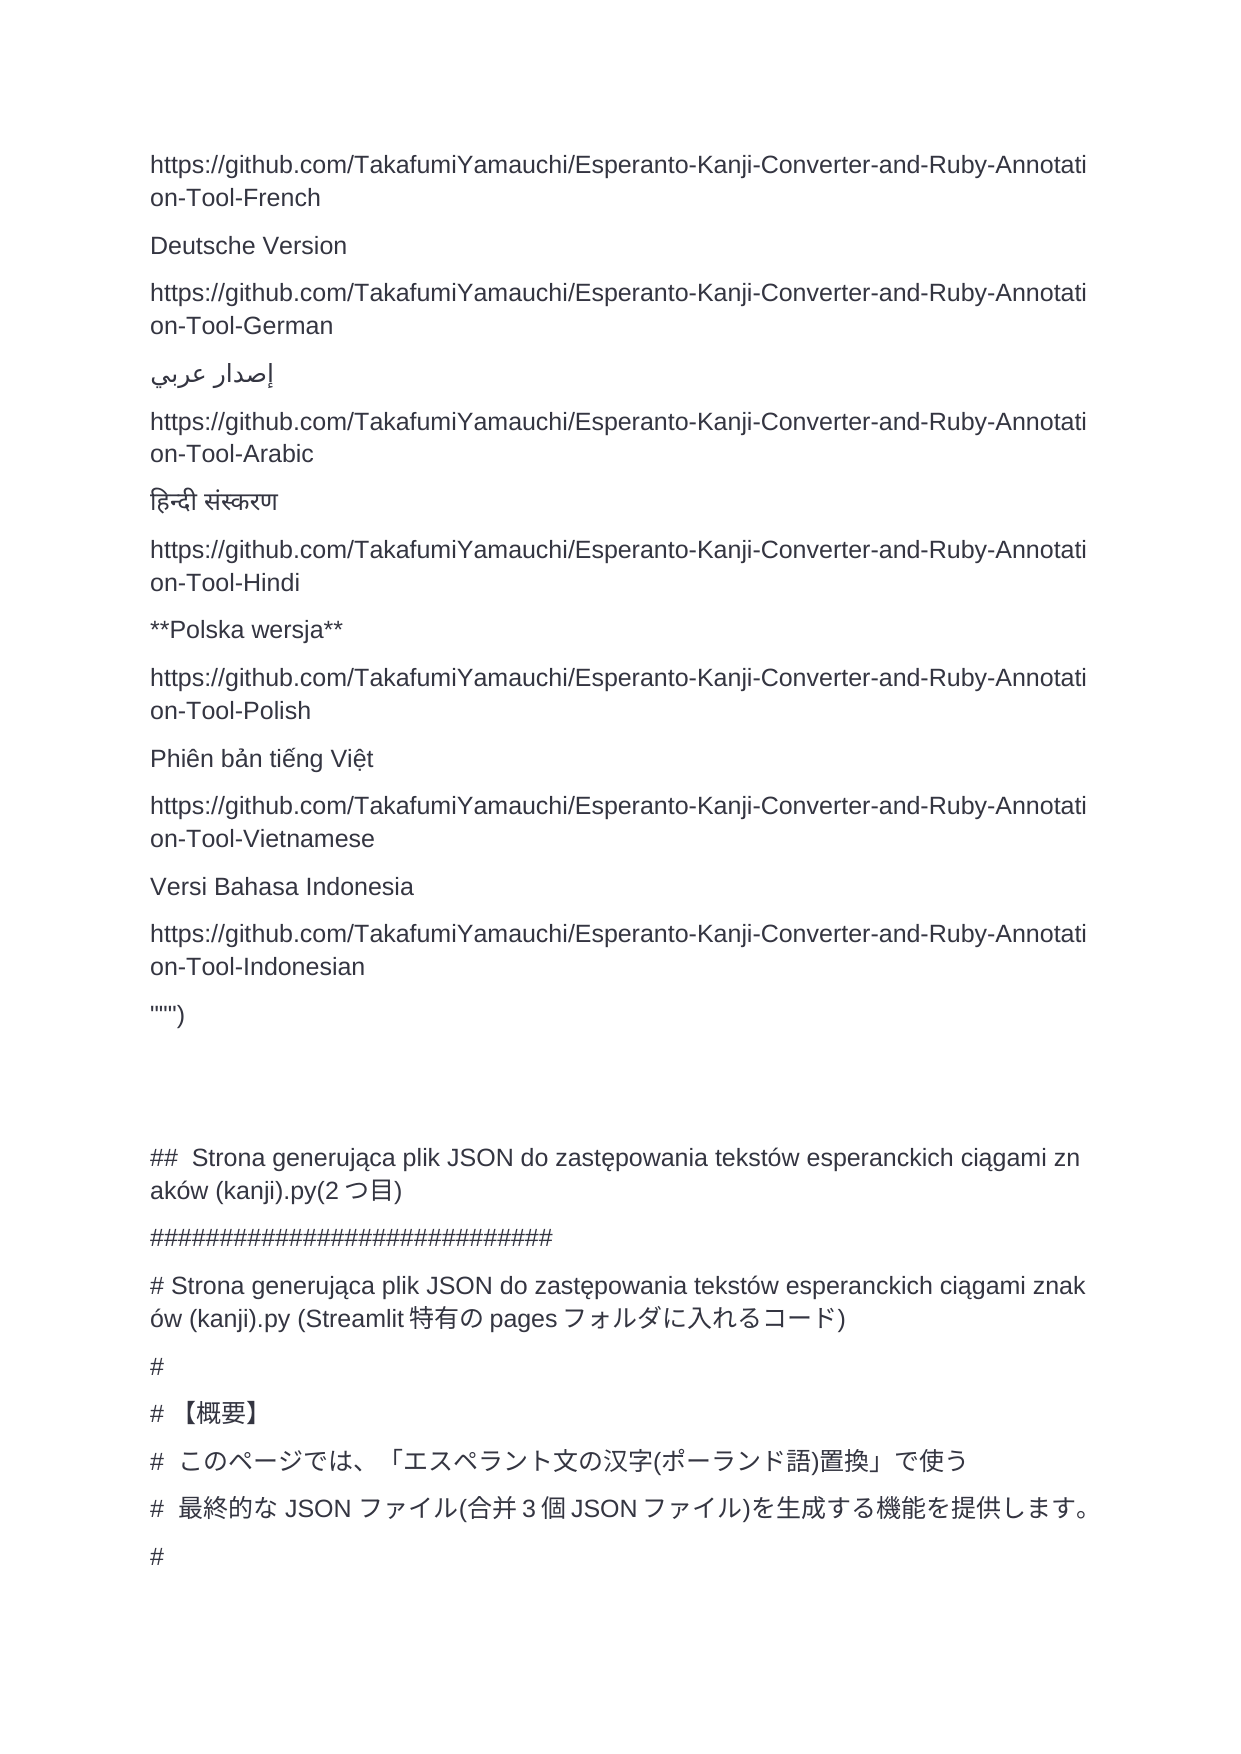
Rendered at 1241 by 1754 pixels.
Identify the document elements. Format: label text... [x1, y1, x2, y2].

text # Strona generująca plik JSON do zastępowania tekstów esperanckich ciągami znaków (kanji).py (Streamlit特有のpagesフォルダに入れるコード) [150, 1271, 1090, 1333]
text إصدار عربي [150, 359, 1090, 388]
text https://github.com/TakafumiYamauchi/Esperanto-Kanji-Converter-and-Ruby-Annotation-Tool-Vietnamese [150, 791, 1090, 853]
text https://github.com/TakafumiYamauchi/Esperanto-Kanji-Converter-and-Ruby-Annotation-Tool-Hindi [150, 535, 1090, 596]
text https://github.com/TakafumiYamauchi/Esperanto-Kanji-Converter-and-Ruby-Annotation-Tool-French [150, 150, 1090, 212]
text """) [150, 1000, 1090, 1029]
text # [150, 1542, 1090, 1571]
text Phiên bản tiếng Việt [150, 743, 1090, 772]
text https://github.com/TakafumiYamauchi/Esperanto-Kanji-Converter-and-Ruby-Annotation-Tool-Polish [150, 663, 1090, 725]
text हिन्दी संस्करण [150, 487, 1090, 516]
text # [150, 1352, 1090, 1380]
text https://github.com/TakafumiYamauchi/Esperanto-Kanji-Converter-and-Ruby-Annotation-Tool-Arabic [150, 406, 1090, 468]
text Versi Bahasa Indonesia [150, 872, 1090, 901]
text # 最終的な JSON ファイル(合并3個JSONファイル)を生成する機能を提供します。 [150, 1494, 1090, 1523]
text # このページでは、「エスペラント文の汉字(ポーランド語)置換」で使う [150, 1447, 1090, 1476]
text https://github.com/TakafumiYamauchi/Esperanto-Kanji-Converter-and-Ruby-Annotation-Tool-Indonesian [150, 919, 1090, 981]
text **Polska wersja** [150, 615, 1090, 644]
text https://github.com/TakafumiYamauchi/Esperanto-Kanji-Converter-and-Ruby-Annotation-Tool-German [150, 278, 1090, 340]
text Deutsche Version [150, 231, 1090, 259]
text ## Strona generująca plik JSON do zastępowania tekstów esperanckich ciągami znaków (kanji).py(2つ目) [150, 1143, 1090, 1204]
text ############################# [150, 1223, 1090, 1252]
text # 【概要】 [150, 1399, 1090, 1428]
